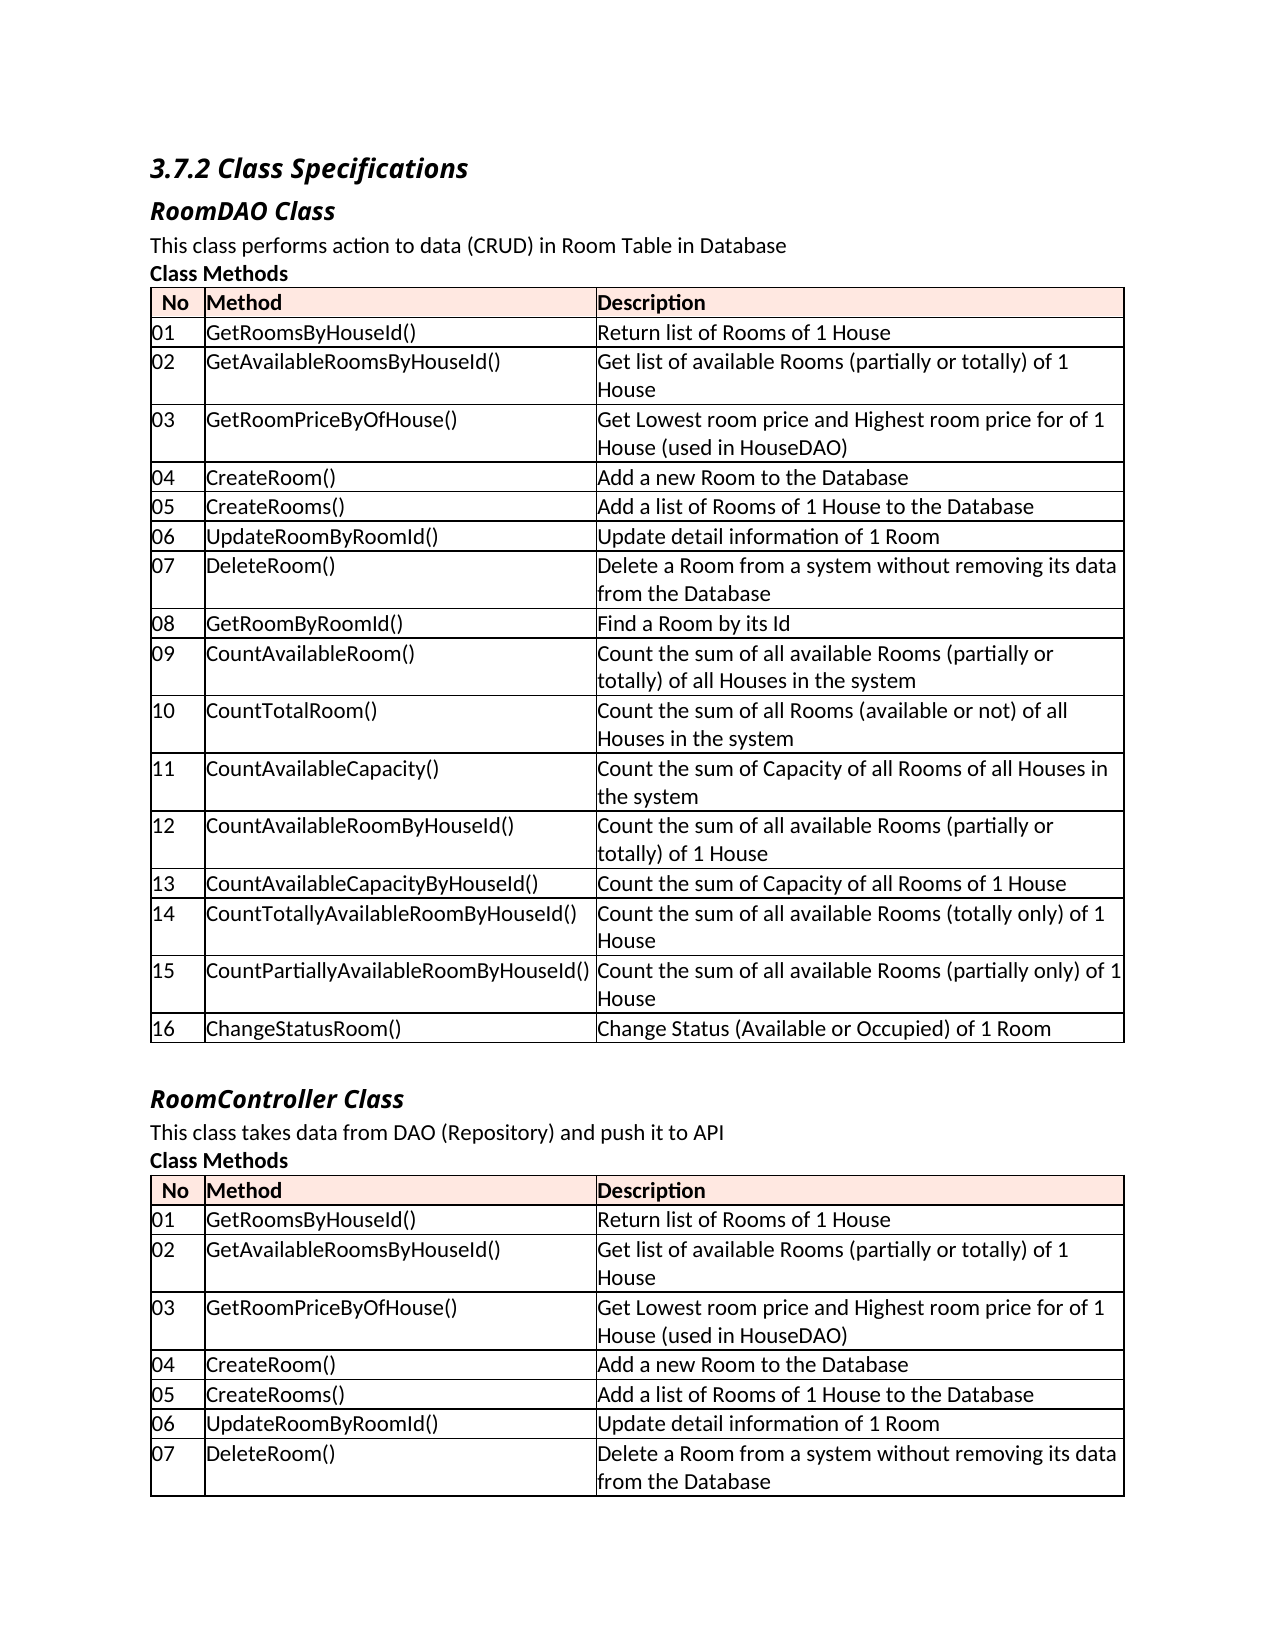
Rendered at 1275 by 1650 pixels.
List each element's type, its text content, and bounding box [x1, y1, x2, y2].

table_cell 01 [152, 318, 204, 346]
table_cell CreateRooms() [206, 1380, 596, 1408]
table_cell 02 [152, 348, 204, 403]
table_cell DeleteRoom() [206, 1439, 596, 1495]
table_cell Get list of available Rooms (partially or totally) of 1 House [597, 1235, 1123, 1291]
table_cell Count the sum of all Rooms (available or not) of all Houses in the system [597, 696, 1123, 752]
table_cell 05 [152, 492, 204, 520]
table_cell 11 [152, 754, 204, 810]
table_cell CountAvailableCapacity() [206, 754, 596, 810]
text This class performs action to data (CRUD) in Room Table in Database [150, 231, 1125, 259]
table_cell CountAvailableRoomByHouseId() [206, 812, 596, 867]
table_cell 12 [152, 812, 204, 867]
table_cell Count the sum of all available Rooms (partially only) of 1 House [597, 956, 1123, 1012]
table_cell Update detail information of 1 Room [597, 522, 1123, 550]
table_cell UpdateRoomByRoomId() [206, 1410, 596, 1438]
table_cell Count the sum of all available Rooms (totally only) of 1 House [597, 899, 1123, 955]
text This class takes data from DAO (Repository) and push it to API [150, 1118, 1125, 1146]
table_cell Change Status (Available or Occupied) of 1 Room [597, 1014, 1123, 1042]
table_cell Delete a Room from a system without removing its data from the Database [597, 552, 1123, 607]
table_cell 15 [152, 956, 204, 1012]
table_cell GetRoomByRoomId() [206, 609, 596, 637]
table_cell 14 [152, 899, 204, 955]
table_header Description [597, 1176, 1123, 1204]
subtitle RoomController Class [150, 1082, 1125, 1116]
table_cell ChangeStatusRoom() [206, 1014, 596, 1042]
table_cell 10 [152, 696, 204, 752]
table_cell 03 [152, 405, 204, 461]
table_cell 06 [152, 522, 204, 550]
table_cell 13 [152, 869, 204, 897]
table_cell Find a Room by its Id [597, 609, 1123, 637]
table_cell Add a new Room to the Database [597, 1351, 1123, 1378]
text Class Methods [150, 1146, 1125, 1174]
table_header Method [206, 1176, 596, 1204]
table_cell GetRoomPriceByOfHouse() [206, 1293, 596, 1349]
table_header Method [206, 288, 596, 316]
table_cell GetAvailableRoomsByHouseId() [206, 348, 596, 403]
table_cell 03 [152, 1293, 204, 1349]
table_cell Return list of Rooms of 1 House [597, 1206, 1123, 1234]
table_cell 07 [152, 552, 204, 607]
table_header No [152, 1176, 204, 1204]
table_cell Add a list of Rooms of 1 House to the Database [597, 1380, 1123, 1408]
table_cell CreateRoom() [206, 1351, 596, 1378]
table_cell Add a list of Rooms of 1 House to the Database [597, 492, 1123, 520]
table_cell Return list of Rooms of 1 House [597, 318, 1123, 346]
table_header No [152, 288, 204, 316]
table_header Description [597, 288, 1123, 316]
table_cell Get Lowest room price and Highest room price for of 1 House (used in HouseDAO) [597, 405, 1123, 461]
table_cell CountAvailableRoom() [206, 639, 596, 695]
table_cell CountPartiallyAvailableRoomByHouseId() [206, 956, 596, 1012]
subtitle RoomDAO Class [150, 194, 1125, 228]
table_cell CountTotallyAvailableRoomByHouseId() [206, 899, 596, 955]
table_cell CreateRooms() [206, 492, 596, 520]
text Class Methods [150, 259, 1125, 287]
table_cell Count the sum of Capacity of all Rooms of all Houses in the system [597, 754, 1123, 810]
table_cell UpdateRoomByRoomId() [206, 522, 596, 550]
table_cell 16 [152, 1014, 204, 1042]
table_cell CountAvailableCapacityByHouseId() [206, 869, 596, 897]
table_cell 08 [152, 609, 204, 637]
table_cell Count the sum of all available Rooms (partially or totally) of all Houses in the system [597, 639, 1123, 695]
table_cell 06 [152, 1410, 204, 1438]
table_cell Count the sum of Capacity of all Rooms of 1 House [597, 869, 1123, 897]
table_cell Get list of available Rooms (partially or totally) of 1 House [597, 348, 1123, 403]
table_cell GetAvailableRoomsByHouseId() [206, 1235, 596, 1291]
table_cell 02 [152, 1235, 204, 1291]
table_cell 05 [152, 1380, 204, 1408]
table_cell 09 [152, 639, 204, 695]
table_cell GetRoomsByHouseId() [206, 318, 596, 346]
table_cell 04 [152, 1351, 204, 1378]
table_cell 07 [152, 1439, 204, 1495]
table_cell CreateRoom() [206, 463, 596, 491]
table_cell GetRoomPriceByOfHouse() [206, 405, 596, 461]
table_cell Count the sum of all available Rooms (partially or totally) of 1 House [597, 812, 1123, 867]
table_cell DeleteRoom() [206, 552, 596, 607]
table_cell GetRoomsByHouseId() [206, 1206, 596, 1234]
table_cell CountTotalRoom() [206, 696, 596, 752]
table_cell Update detail information of 1 Room [597, 1410, 1123, 1438]
subtitle 3.7.2 Class Specifications [150, 150, 1125, 187]
table_cell Get Lowest room price and Highest room price for of 1 House (used in HouseDAO) [597, 1293, 1123, 1349]
table_cell Delete a Room from a system without removing its data from the Database [597, 1439, 1123, 1495]
table_cell 01 [152, 1206, 204, 1234]
table_cell Add a new Room to the Database [597, 463, 1123, 491]
table_cell 04 [152, 463, 204, 491]
